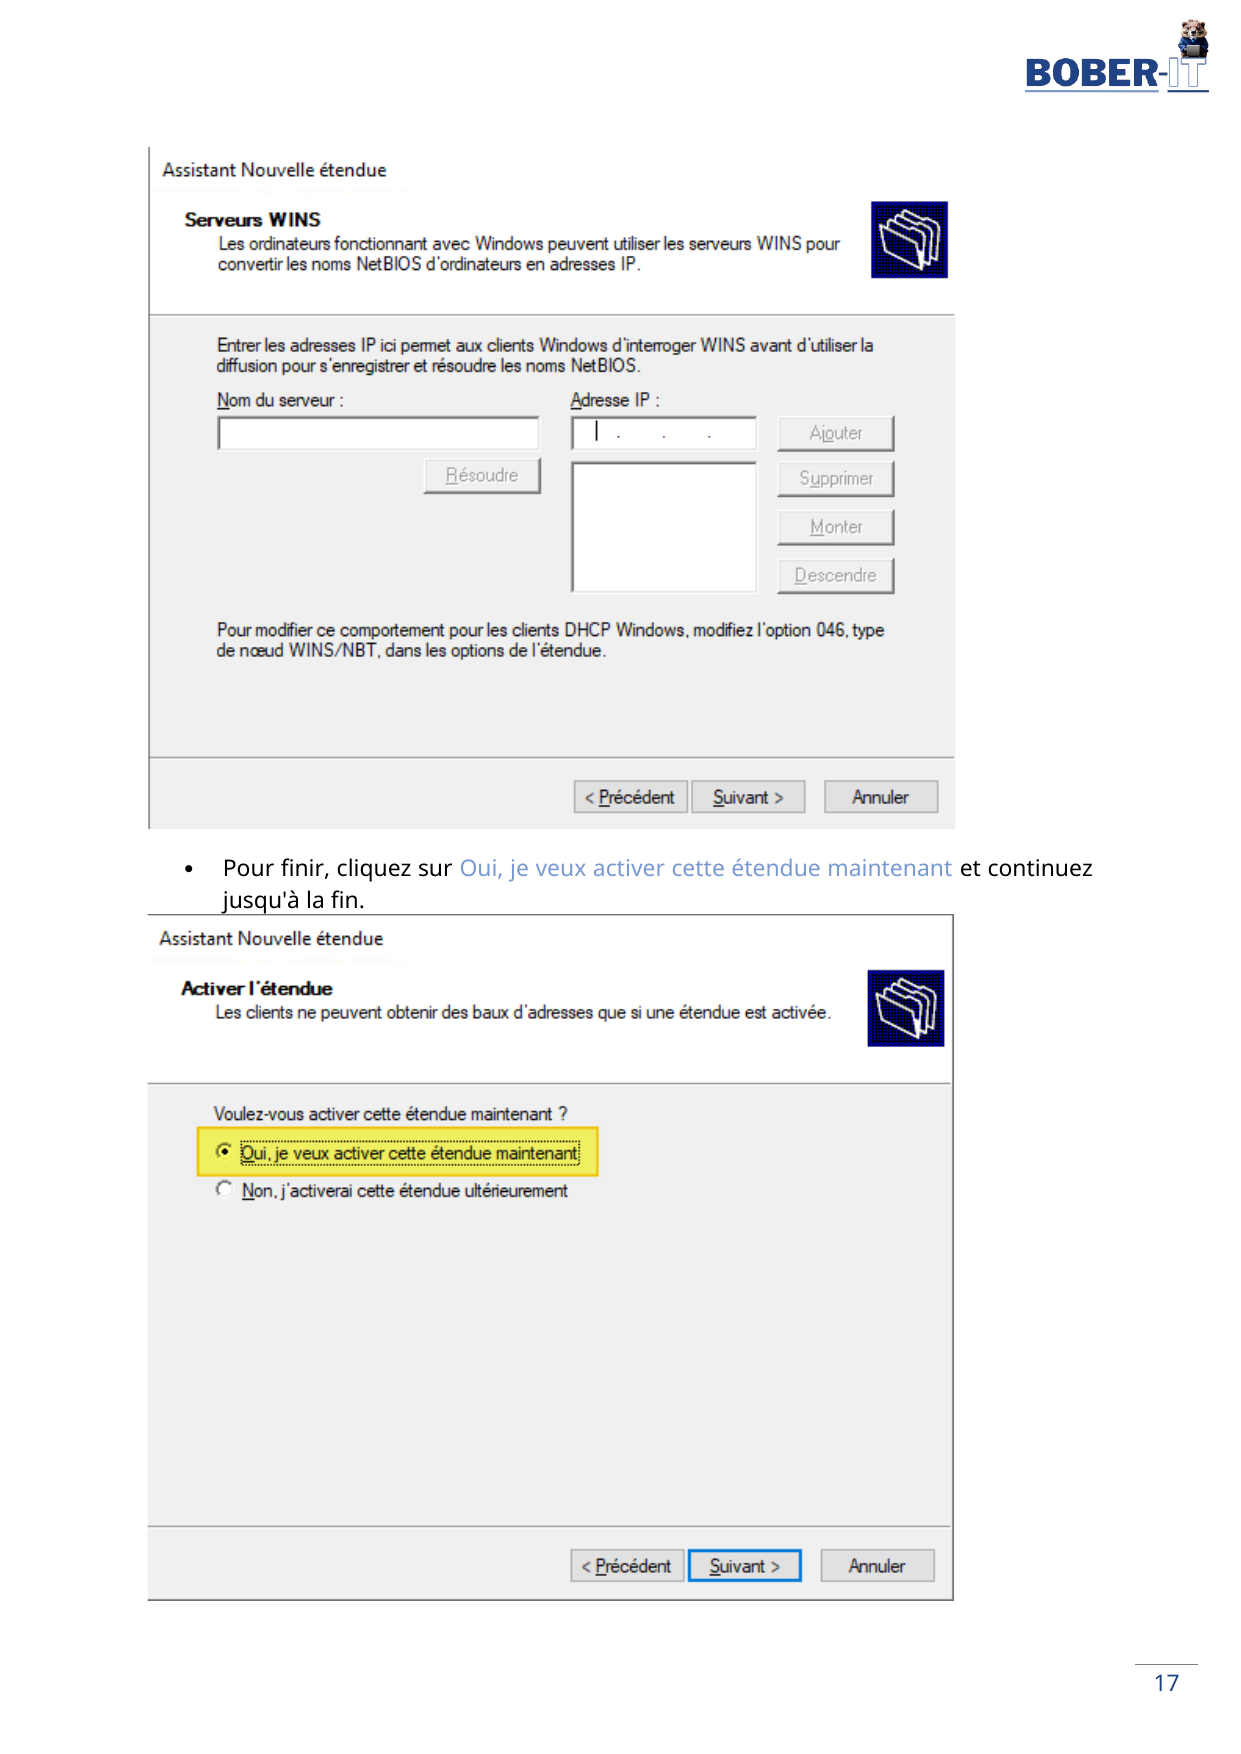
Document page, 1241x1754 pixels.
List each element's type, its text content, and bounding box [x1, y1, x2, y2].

picture [147, 147, 956, 829]
picture [147, 914, 954, 1601]
list Pour finir, cliquez sur Oui, je veux activer cette étendue maintenant et continuez jusqu'à la fin. [185, 852, 1093, 915]
picture [999, 0, 1225, 128]
